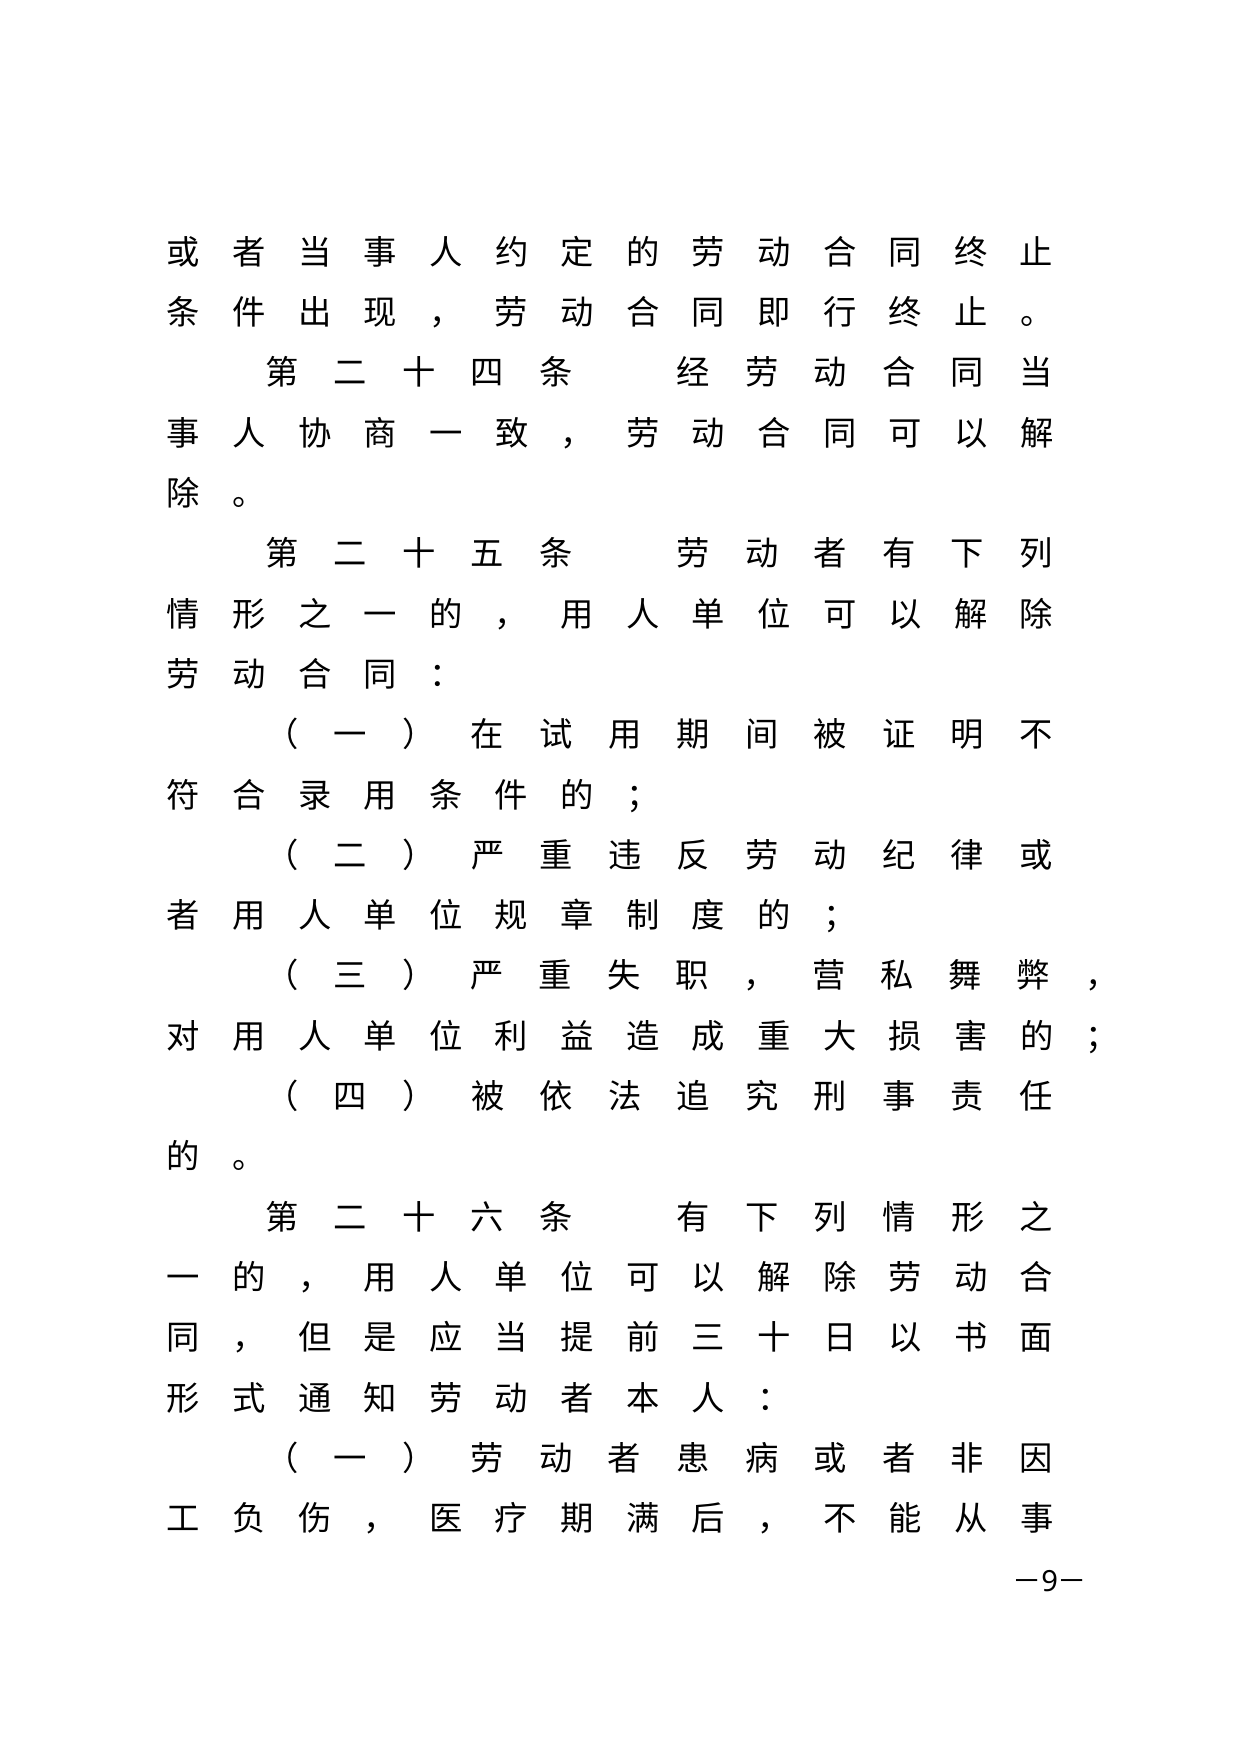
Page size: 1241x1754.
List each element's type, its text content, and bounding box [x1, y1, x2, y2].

text 第二十三条 劳动合同期满或者当事人约定的劳动合同终止条件出现，劳动合同即行终止。 [167, 219, 1085, 340]
text 第二十四条 经劳动合同当事人协商一致，劳动合同可以解除。 [167, 340, 1085, 521]
text （二）严重违反劳动纪律或者用人单位规章制度的； [167, 823, 1085, 943]
text 第二十五条 劳动者有下列情形之一的，用人单位可以解除劳动合同： [167, 521, 1085, 702]
text 第二十六条 有下列情形之一的，用人单位可以解除劳动合同，但是应当提前三十日以书面形式通知劳动者本人： [167, 1184, 1085, 1426]
text （三）严重失职，营私舞弊，对用人单位利益造成重大损害的； [167, 943, 1085, 1064]
text （四）被依法追究刑事责任的。 [167, 1064, 1085, 1184]
text （一）劳动者患病或者非因工负伤，医疗期满后，不能从事原工作也不能从事由用人单位另行安排的工作的； [167, 1426, 1085, 1546]
text （一）在试用期间被证明不符合录用条件的； [167, 702, 1085, 823]
